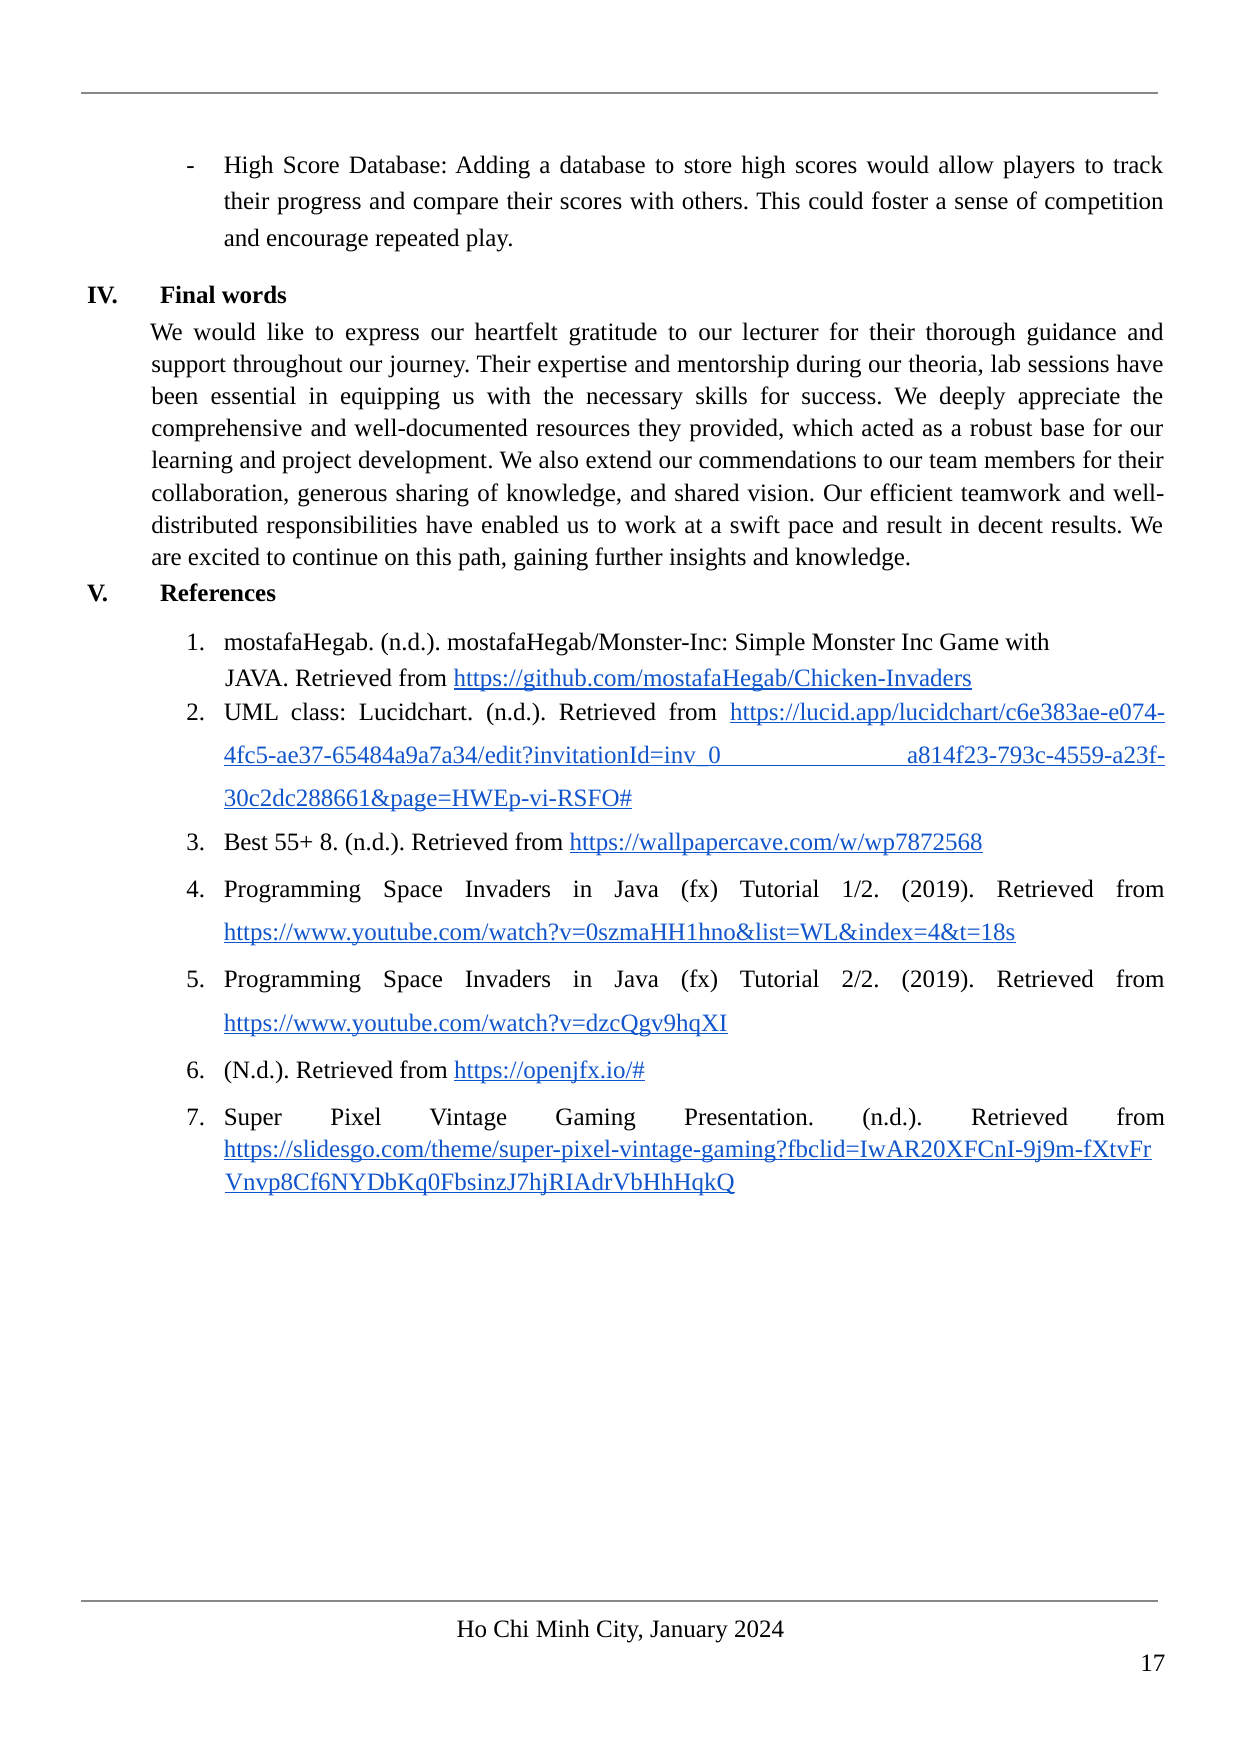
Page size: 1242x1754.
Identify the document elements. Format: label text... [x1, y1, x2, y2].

list References [87, 578, 1165, 607]
list mostafaHegab. (n.d.). mostafaHegab/Monster-Inc: Simple Monster Inc Game with [186, 627, 1165, 656]
list Super Pixel Vintage Gaming Presentation. (n.d.). Retrieved from https://slidesgo.com/theme/super-pixel-vintage-gaming?fbclid=IwAR20XFCnI-9j9m-fXtvFr [186, 1102, 1165, 1162]
list Best 55+ 8. (n.d.). Retrieved from https://wallpapercave.com/w/wp7872568 [186, 827, 1165, 856]
text Vnvp8Cf6NYDbKq0FbsinzJ7hjRIAdrVbHhHqkQ [225, 1167, 1165, 1196]
list Final words [87, 281, 1165, 309]
list Programming Space Invaders in Java (fx) Tutorial 2/2. (2019). Retrieved from https://www.youtube.com/watch?v=dzcQgv9hqXI [186, 964, 1165, 1036]
text JAVA. Retrieved from https://github.com/mostafaHegab/Chicken-Invaders [225, 663, 1165, 692]
text We would like to express our heartfelt gratitude to our lecturer for their thorough guidance and support throughout our journey. Their expertise and mentorship during our theoria, lab sessions have been essential in equipping us with the necessary skills for success. We deeply appreciate the comprehensive and well-documented resources they provided, which acted as a robust base for our learning and project development. We also extend our commendations to our team members for their collaboration, generous sharing of knowledge, and shared vision. Our efficient teamwork and well-distributed responsibilities have enabled us to work at a swift pace and result in decent results. We are excited to continue on this path, gaining further insights and knowledge. [150, 317, 1165, 571]
list (N.d.). Retrieved from https://openjfx.io/# [186, 1055, 1165, 1084]
list UML class: Lucidchart. (n.d.). Retrieved from https://lucid.app/lucidchart/c6e383ae-e074-4fc5-ae37-65484a9a7a34/edit?invitationId=inv_0 a814f23-793c-4559-a23f-30c2dc288661&page=HWEp-vi-RSFO# [186, 697, 1165, 812]
list High Score Database: Adding a database to store high scores would allow players to track their progress and compare their scores with others. This could foster a sense of competition and encourage repeated play. [186, 150, 1165, 252]
list Programming Space Invaders in Java (fx) Tutorial 1/2. (2019). Retrieved from https://www.youtube.com/watch?v=0szmaHH1hno&list=WL&index=4&t=18s [186, 874, 1165, 946]
